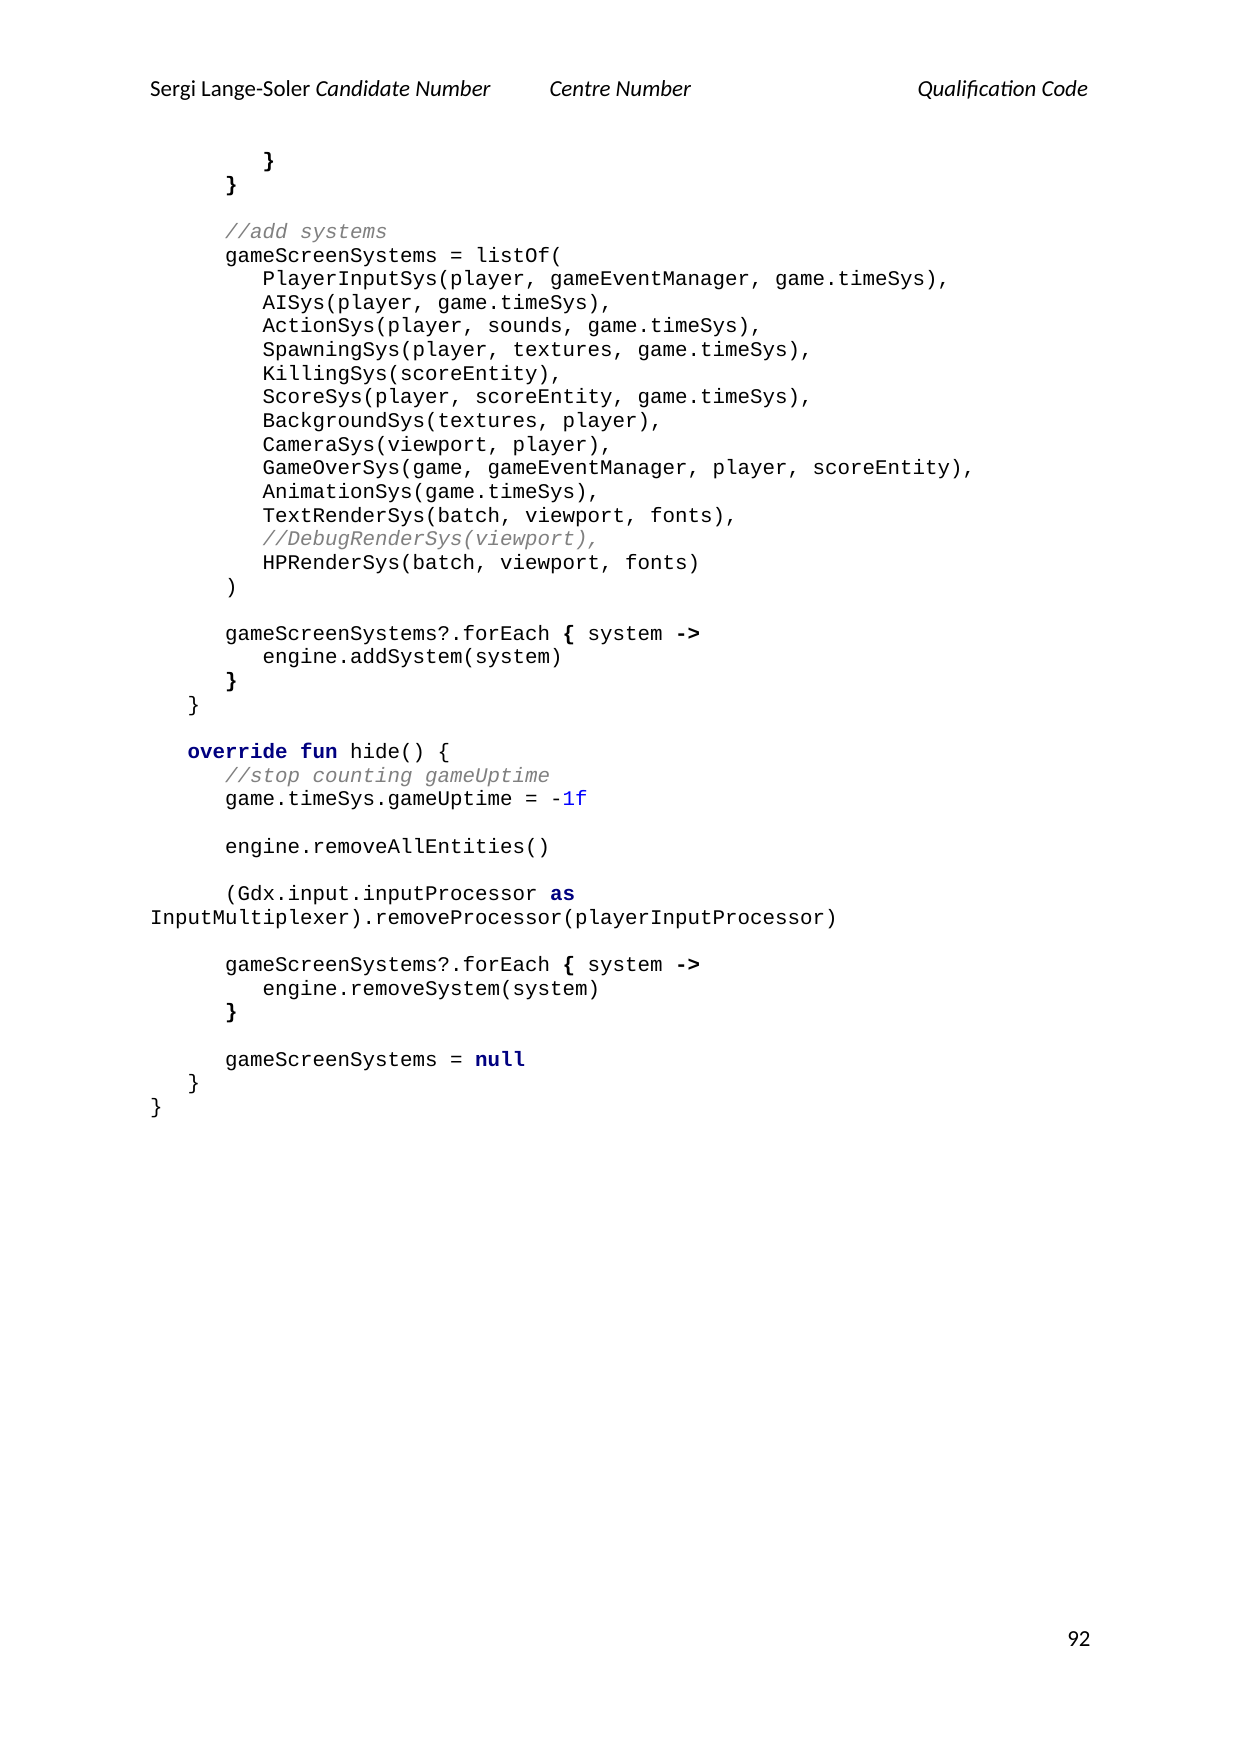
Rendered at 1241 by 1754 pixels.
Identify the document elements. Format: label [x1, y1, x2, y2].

text [150, 150, 1090, 1119]
